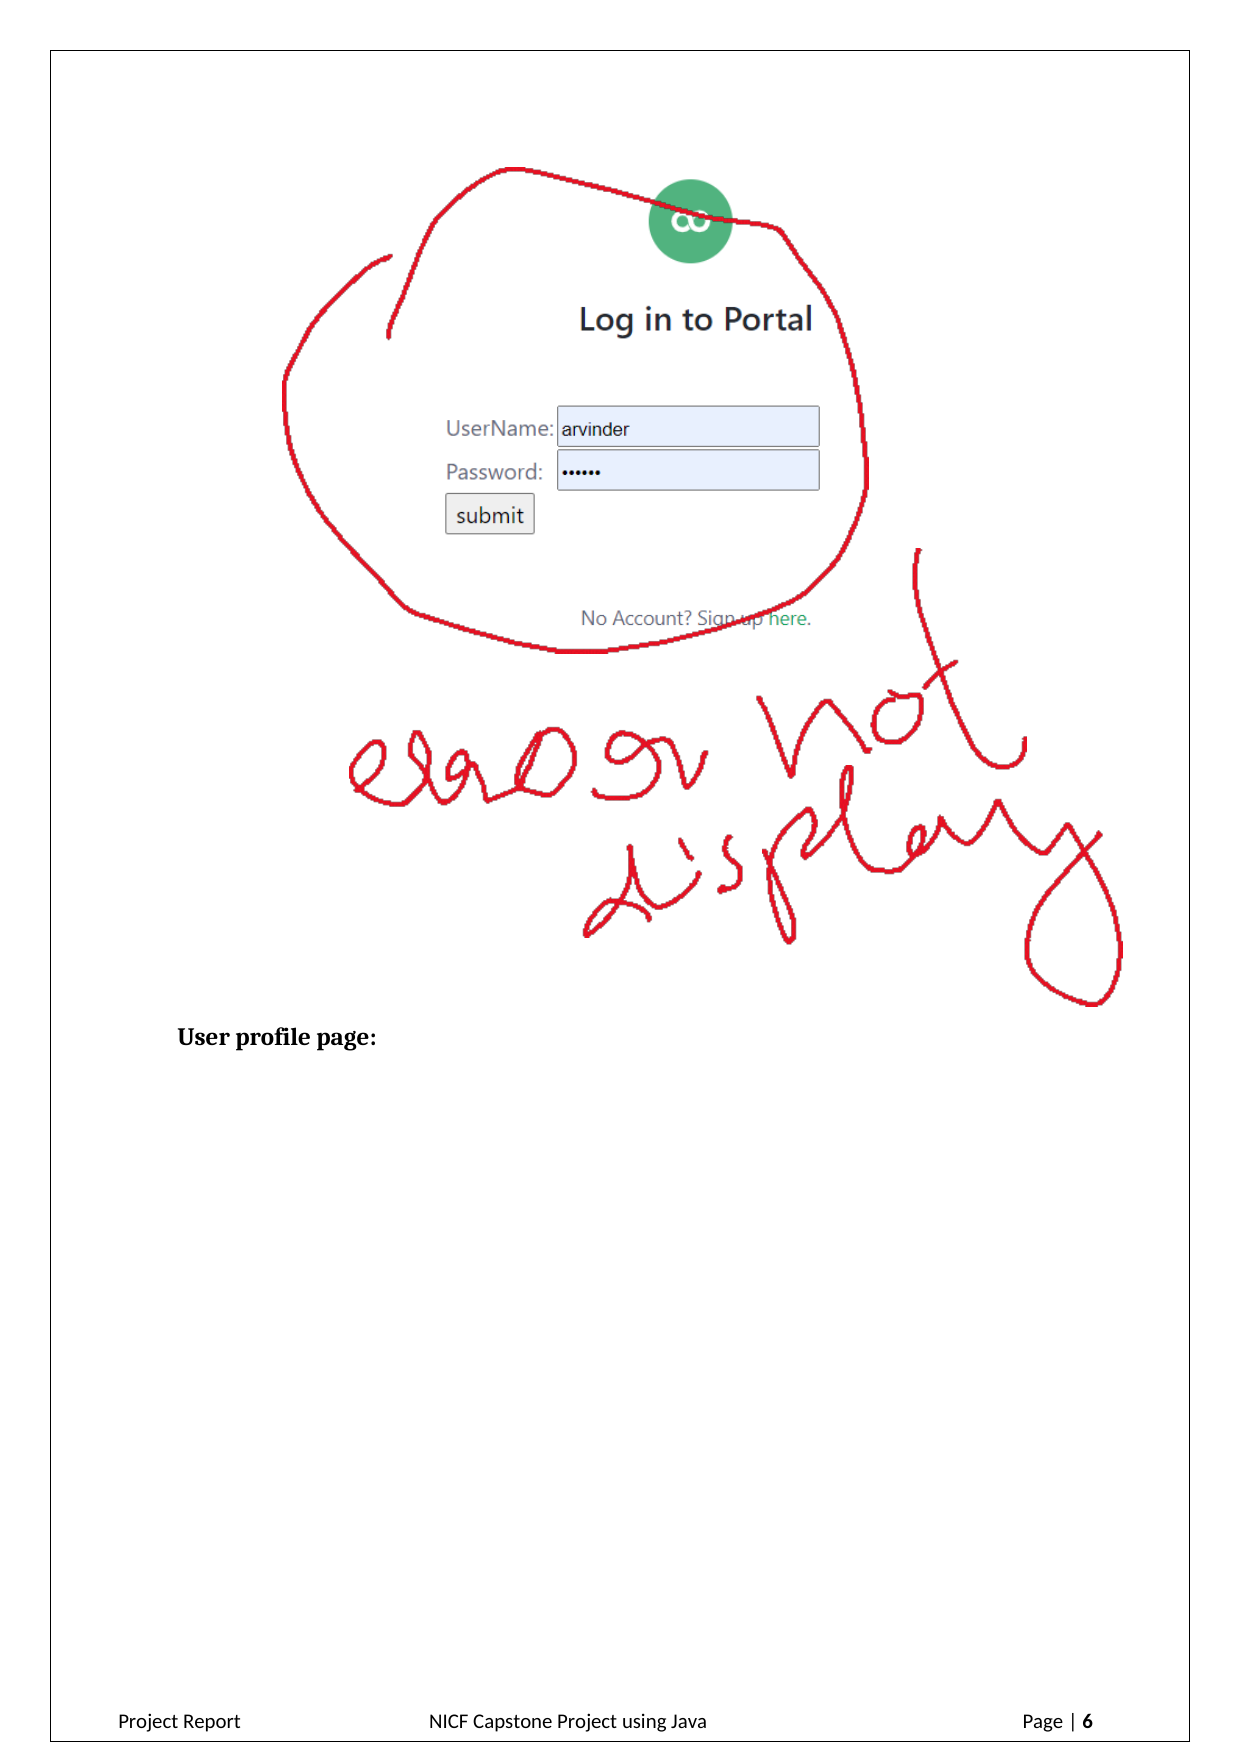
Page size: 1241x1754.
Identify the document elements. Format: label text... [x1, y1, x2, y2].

text User profile page: [177, 1023, 1122, 1052]
picture [177, 130, 1181, 1007]
